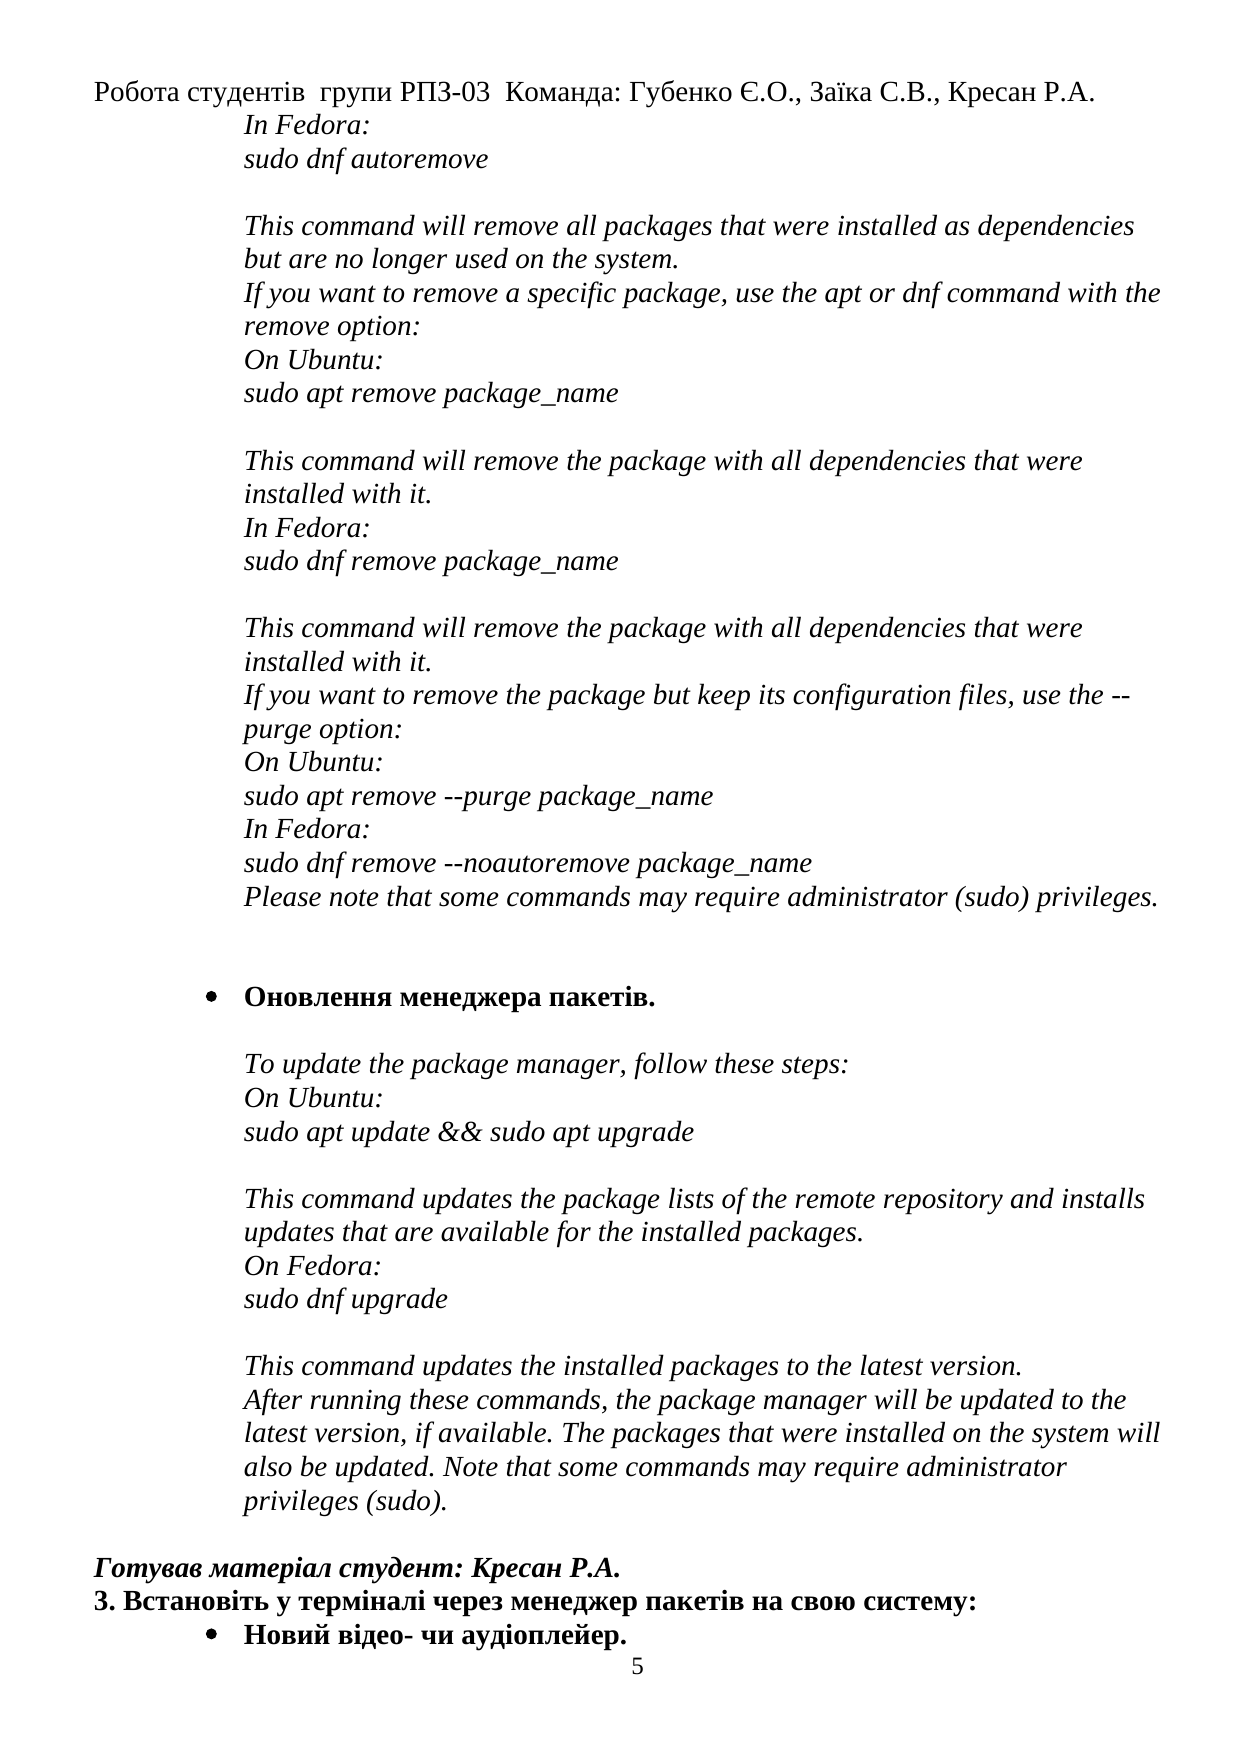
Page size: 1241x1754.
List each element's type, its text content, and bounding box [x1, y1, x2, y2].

text Готував матеріал студент: Кресан Р.А. [94, 1550, 1181, 1583]
list Please note that some commands may require administrator (sudo) privileges. [244, 879, 1181, 912]
list sudo dnf remove package_name [244, 543, 1181, 577]
list sudo dnf remove --noautoremove package_name [244, 845, 1181, 879]
list In Fedora: [244, 510, 1181, 543]
list sudo apt remove package_name [244, 376, 1181, 409]
list sudo dnf autoremove [244, 141, 1181, 174]
list If you want to remove a specific package, use the apt or dnf command with the remove option: [244, 275, 1181, 342]
list Встановіть у терміналі через менеджер пакетів на свою систему: [94, 1583, 1181, 1617]
list In Fedora: [244, 107, 1181, 141]
list This command updates the package lists of the remote repository and installs updates that are available for the installed packages. [244, 1181, 1181, 1248]
list This command will remove the package with all dependencies that were installed with it. [244, 610, 1181, 677]
list On Ubuntu: [244, 1080, 1181, 1114]
list If you want to remove the package but keep its configuration files, use the --purge option: [244, 677, 1181, 744]
list sudo dnf upgrade [244, 1281, 1181, 1315]
list This command will remove the package with all dependencies that were installed with it. [244, 443, 1181, 510]
list sudo apt remove --purge package_name [244, 778, 1181, 812]
list On Ubuntu: [244, 744, 1181, 778]
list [244, 208, 1181, 275]
list Новий відео- чи аудіоплейер. [206, 1617, 1181, 1650]
list To update the package manager, follow these steps: [244, 1047, 1181, 1080]
list On Fedora: [244, 1248, 1181, 1281]
list sudo apt update && sudo apt upgrade [244, 1114, 1181, 1147]
list On Ubuntu: [244, 342, 1181, 376]
list After running these commands, the package manager will be updated to the latest version, if available. The packages that were installed on the system will also be updated. Note that some commands may require administrator privileges (sudo). [244, 1382, 1181, 1516]
list Оновлення менеджера пакетів. [206, 979, 1181, 1013]
list In Fedora: [244, 812, 1181, 845]
list This command updates the installed packages to the latest version. [244, 1348, 1181, 1382]
